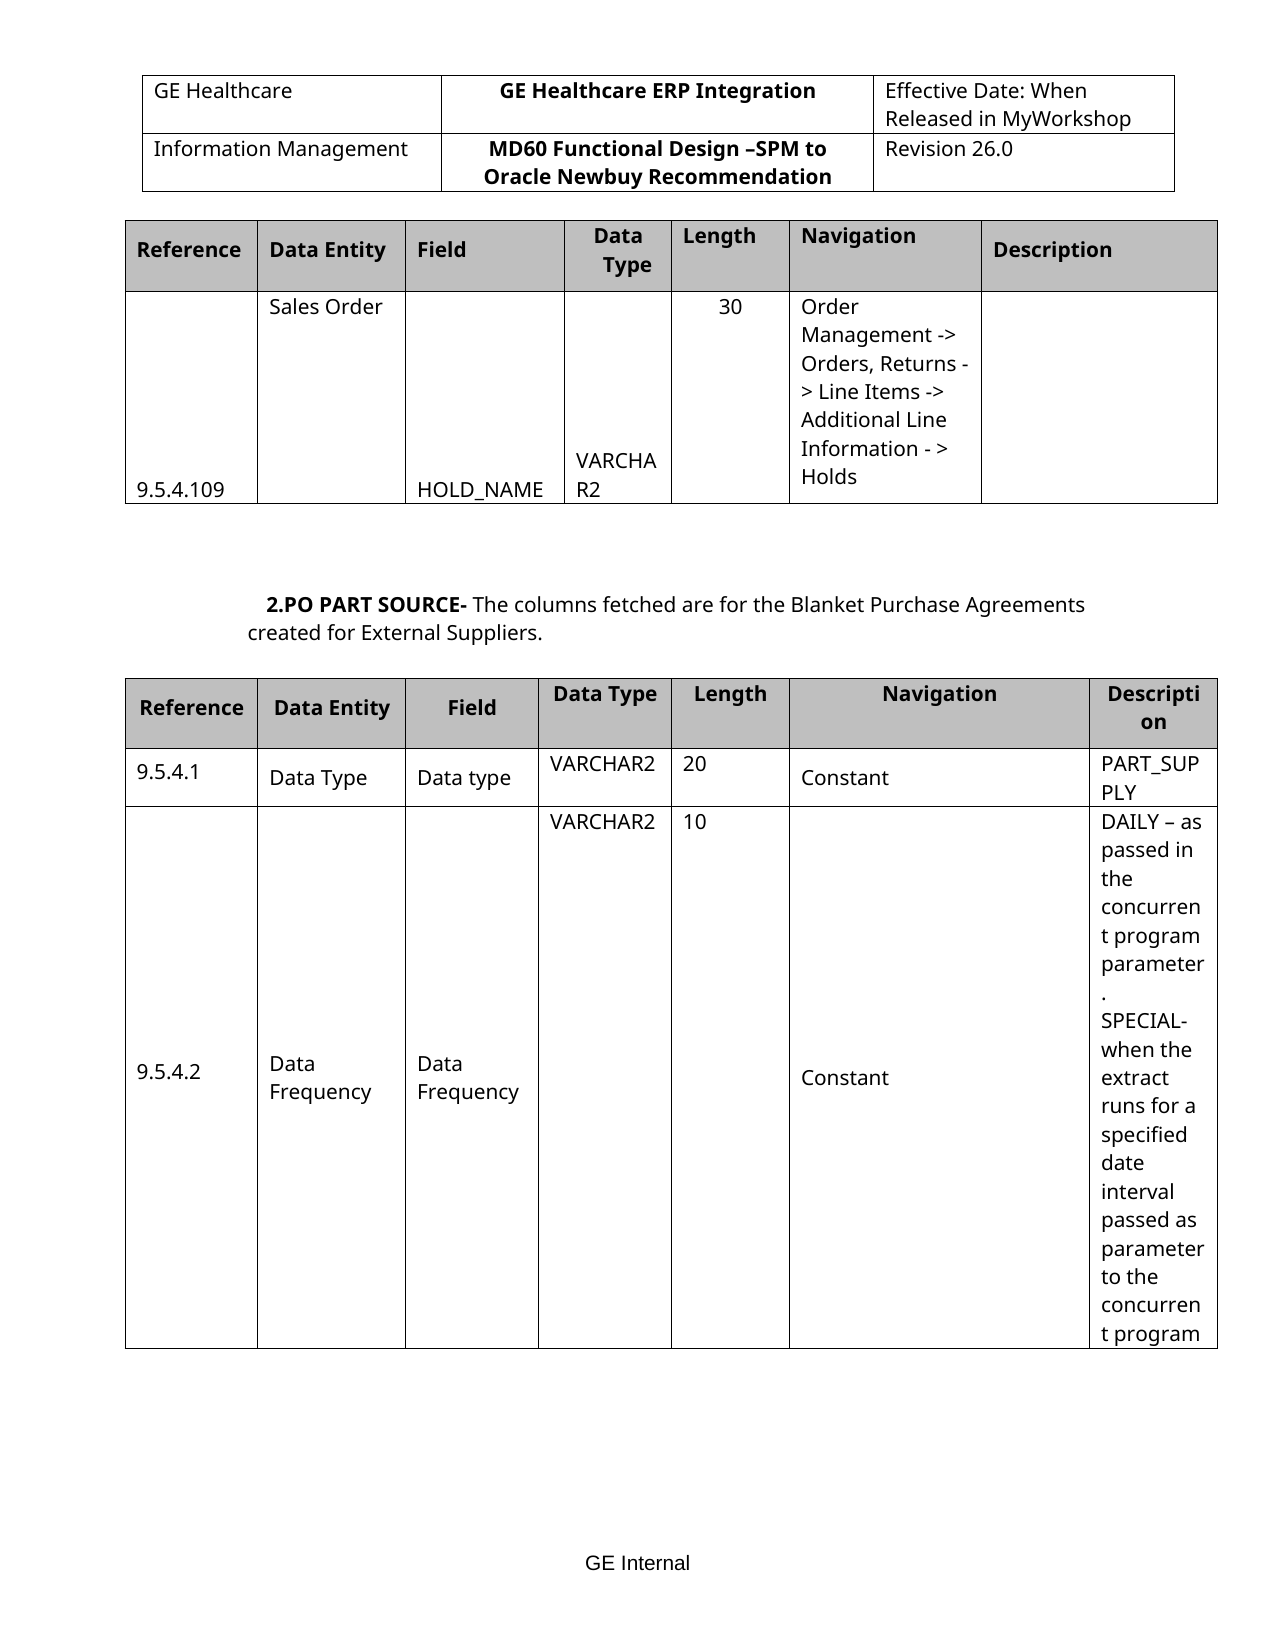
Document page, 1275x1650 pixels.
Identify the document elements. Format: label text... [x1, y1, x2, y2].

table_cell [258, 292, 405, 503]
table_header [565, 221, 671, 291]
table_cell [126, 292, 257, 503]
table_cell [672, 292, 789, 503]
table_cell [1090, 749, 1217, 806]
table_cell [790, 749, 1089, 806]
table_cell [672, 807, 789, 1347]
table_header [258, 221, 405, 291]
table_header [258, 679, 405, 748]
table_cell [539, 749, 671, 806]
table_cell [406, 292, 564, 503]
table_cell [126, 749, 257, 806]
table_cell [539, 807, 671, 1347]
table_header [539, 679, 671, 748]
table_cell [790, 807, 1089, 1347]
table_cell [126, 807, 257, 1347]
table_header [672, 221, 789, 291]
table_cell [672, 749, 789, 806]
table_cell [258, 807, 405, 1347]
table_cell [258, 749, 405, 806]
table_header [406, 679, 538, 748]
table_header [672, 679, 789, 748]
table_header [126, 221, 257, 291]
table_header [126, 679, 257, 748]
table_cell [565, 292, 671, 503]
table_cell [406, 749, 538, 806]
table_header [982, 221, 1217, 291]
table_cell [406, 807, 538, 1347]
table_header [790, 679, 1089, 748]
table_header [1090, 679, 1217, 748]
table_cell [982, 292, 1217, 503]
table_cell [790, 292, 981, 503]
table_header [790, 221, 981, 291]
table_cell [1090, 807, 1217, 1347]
text 2.PO PART SOURCE- The columns fetched are for the Blanket Purchase Agreements created for External Suppliers. [247, 590, 1088, 647]
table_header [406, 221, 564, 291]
